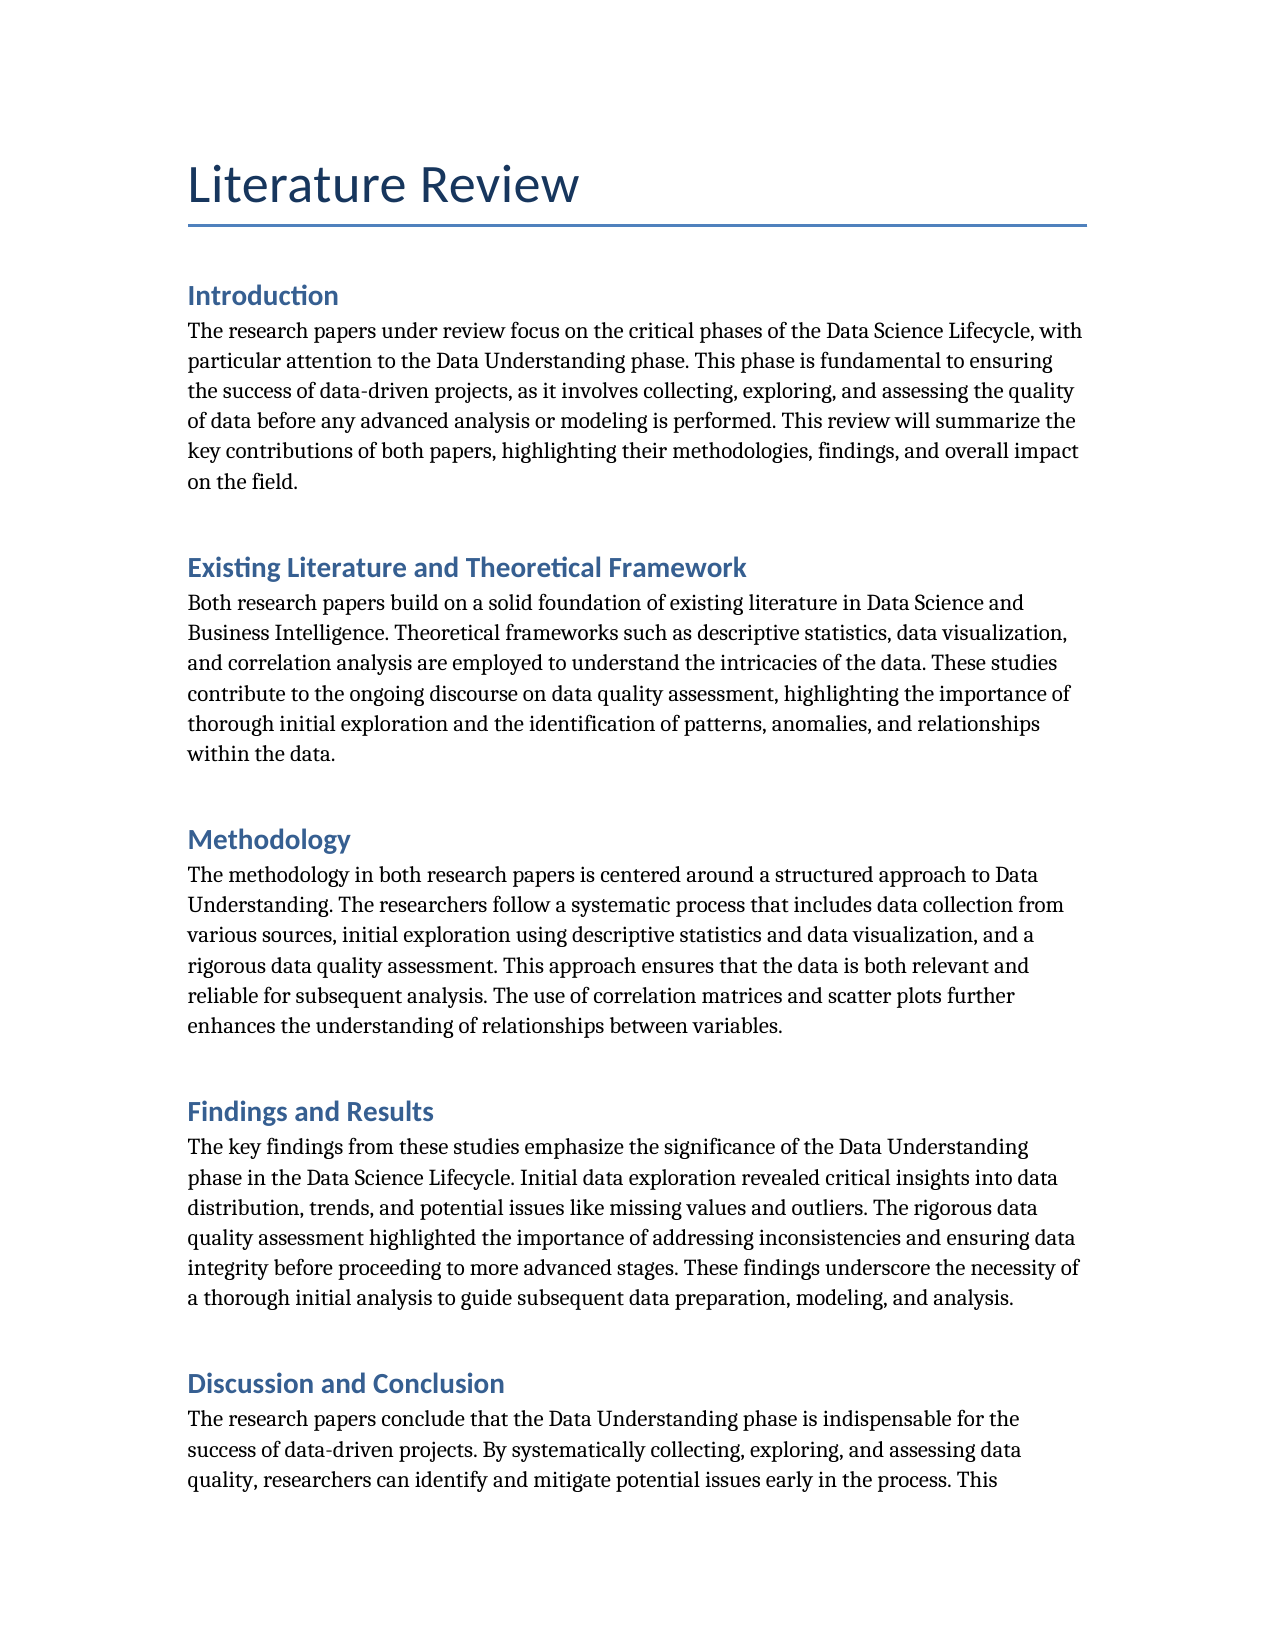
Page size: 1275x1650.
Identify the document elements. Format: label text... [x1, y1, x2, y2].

text The methodology in both research papers is centered around a structured approach to Data Understanding. The researchers follow a systematic process that includes data collection from various sources, initial exploration using descriptive statistics and data visualization, and a rigorous data quality assessment. This approach ensures that the data is both relevant and reliable for subsequent analysis. The use of correlation matrices and scatter plots further enhances the understanding of relationships between variables. [187, 862, 1087, 1039]
subtitle Discussion and Conclusion [187, 1365, 1087, 1401]
text The research papers under review focus on the critical phases of the Data Science Lifecycle, with particular attention to the Data Understanding phase. This phase is fundamental to ensuring the success of data-driven projects, as it involves collecting, exploring, and assessing the quality of data before any advanced analysis or modeling is performed. This review will summarize the key contributions of both papers, highlighting their methodologies, findings, and overall impact on the field. [187, 317, 1087, 495]
subtitle Methodology [187, 821, 1087, 857]
subtitle Existing Literature and Theoretical Framework [187, 549, 1087, 584]
subtitle Introduction [187, 277, 1087, 312]
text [187, 1406, 1087, 1493]
title Literature Review [187, 150, 1087, 227]
subtitle Findings and Results [187, 1093, 1087, 1129]
text The key findings from these studies emphasize the significance of the Data Understanding phase in the Data Science Lifecycle. Initial data exploration revealed critical insights into data distribution, trends, and potential issues like missing values and outliers. The rigorous data quality assessment highlighted the importance of addressing inconsistencies and ensuring data integrity before proceeding to more advanced stages. These findings underscore the necessity of a thorough initial analysis to guide subsequent data preparation, modeling, and analysis. [187, 1134, 1087, 1311]
text Both research papers build on a solid foundation of existing literature in Data Science and Business Intelligence. Theoretical frameworks such as descriptive statistics, data visualization, and correlation analysis are employed to understand the intricacies of the data. These studies contribute to the ongoing discourse on data quality assessment, highlighting the importance of thorough initial exploration and the identification of patterns, anomalies, and relationships within the data. [187, 590, 1087, 767]
